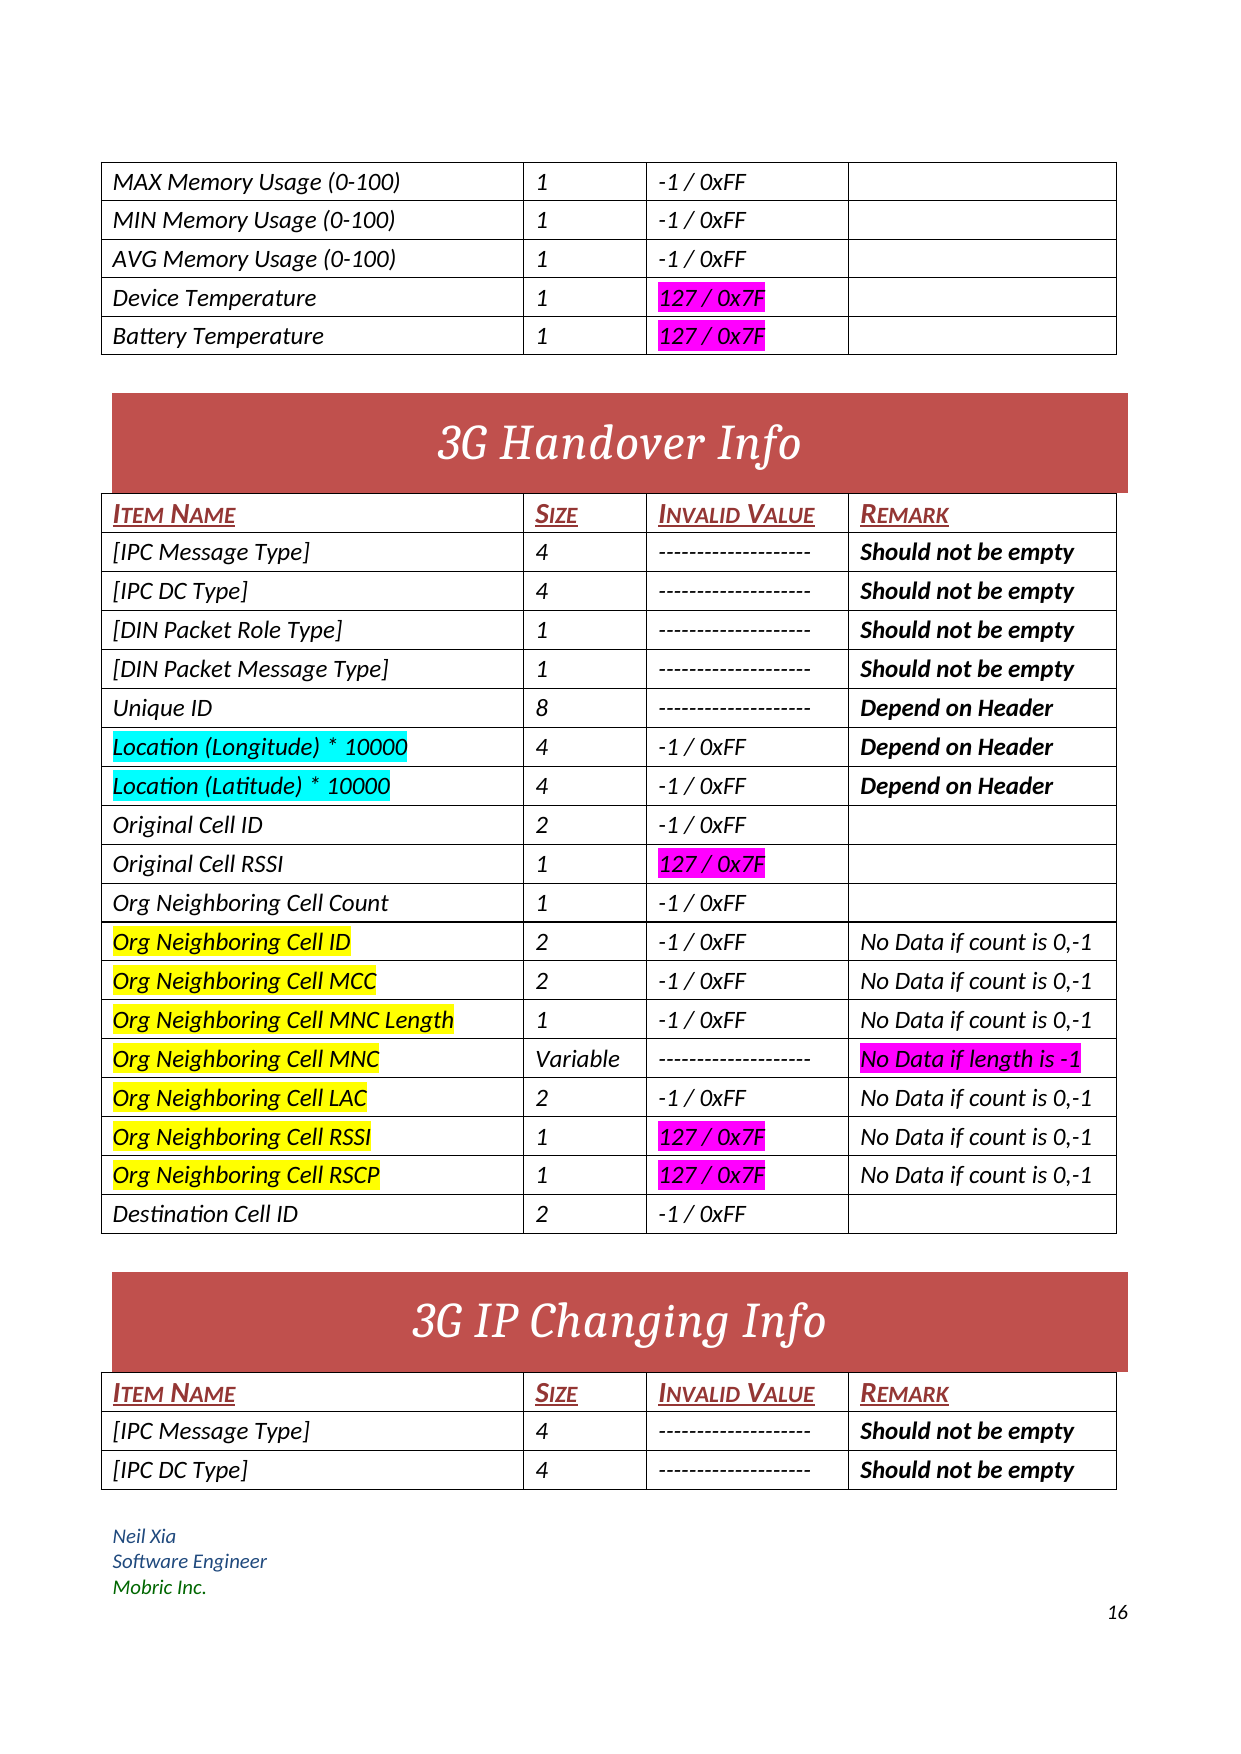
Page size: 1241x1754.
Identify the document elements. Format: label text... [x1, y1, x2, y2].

table_cell -1 / 0xFF [647, 728, 848, 766]
title 3G IP Changing Info [112, 1273, 1128, 1372]
table_cell Location (Latitude) * 10000 [102, 767, 523, 804]
table_cell AVG Memory Usage (0-100) [102, 240, 523, 277]
table_cell 127 / 0x7F [647, 317, 848, 354]
table_cell Should not be empty [849, 1412, 1116, 1449]
table_cell 1 [524, 278, 646, 316]
table_cell 4 [524, 767, 646, 804]
table_cell 1 [524, 201, 646, 239]
table_cell Should not be empty [849, 533, 1116, 571]
table_cell -------------------- [647, 689, 848, 727]
table_cell Unique ID [102, 689, 523, 727]
table_cell [IPC DC Type] [102, 1451, 523, 1488]
table_header Invalid Value [647, 494, 848, 532]
table_cell [849, 1195, 1116, 1233]
table_cell -------------------- [647, 650, 848, 688]
table_cell Org Neighboring Cell MCC [102, 961, 523, 999]
table_cell Org Neighboring Cell Count [102, 884, 523, 921]
table_cell 4 [524, 533, 646, 571]
table_cell [849, 163, 1116, 200]
table_cell No Data if count is 0,-1 [849, 961, 1116, 999]
table_cell Org Neighboring Cell RSSI [102, 1117, 523, 1155]
table_header Item Name [102, 1373, 523, 1411]
table_cell 127 / 0x7F [647, 1156, 848, 1194]
table_cell Org Neighboring Cell MNC Length [102, 1000, 523, 1038]
table_cell Location (Longitude) * 10000 [102, 728, 523, 766]
table_cell 1 [524, 650, 646, 688]
table_cell [IPC Message Type] [102, 1412, 523, 1449]
table_cell -------------------- [647, 1412, 848, 1449]
table_cell 1 [524, 1117, 646, 1155]
table_cell [849, 278, 1116, 316]
table_cell Org Neighboring Cell LAC [102, 1078, 523, 1116]
table_cell [DIN Packet Role Type] [102, 611, 523, 649]
table_cell Battery Temperature [102, 317, 523, 354]
table_cell MIN Memory Usage (0-100) [102, 201, 523, 239]
table_cell [DIN Packet Message Type] [102, 650, 523, 688]
table_header Invalid Value [647, 1373, 848, 1411]
table_cell Destination Cell ID [102, 1195, 523, 1233]
table_cell [849, 845, 1116, 882]
table_cell 1 [524, 611, 646, 649]
table_cell -1 / 0xFF [647, 240, 848, 277]
table_cell 1 [524, 317, 646, 354]
table_cell 2 [524, 961, 646, 999]
table_cell No Data if count is 0,-1 [849, 1156, 1116, 1194]
table_cell MAX Memory Usage (0-100) [102, 163, 523, 200]
table_cell -1 / 0xFF [647, 1195, 848, 1233]
table_header Remark [849, 494, 1116, 532]
table_cell Should not be empty [849, 611, 1116, 649]
table_cell -1 / 0xFF [647, 767, 848, 804]
table_cell -1 / 0xFF [647, 1078, 848, 1116]
table_cell 4 [524, 1412, 646, 1449]
table_cell Should not be empty [849, 1451, 1116, 1488]
table_cell 4 [524, 572, 646, 610]
table_cell Depend on Header [849, 728, 1116, 766]
table_cell Depend on Header [849, 767, 1116, 804]
table_cell 1 [524, 163, 646, 200]
table_cell 1 [524, 845, 646, 882]
table_cell -------------------- [647, 1039, 848, 1077]
table_header Size [524, 1373, 646, 1411]
table_cell 1 [524, 884, 646, 921]
table_cell 2 [524, 1078, 646, 1116]
table_cell 127 / 0x7F [647, 1117, 848, 1155]
table_cell 4 [524, 728, 646, 766]
table_cell -1 / 0xFF [647, 806, 848, 843]
table_cell No Data if count is 0,-1 [849, 923, 1116, 960]
table_cell Org Neighboring Cell ID [102, 923, 523, 960]
table_cell -1 / 0xFF [647, 201, 848, 239]
table_cell Should not be empty [849, 650, 1116, 688]
title 3G Handover Info [112, 394, 1128, 493]
table_cell 127 / 0x7F [647, 278, 848, 316]
table_cell Depend on Header [849, 689, 1116, 727]
table_cell [849, 884, 1116, 921]
table_cell 127 / 0x7F [647, 845, 848, 882]
table_cell Device Temperature [102, 278, 523, 316]
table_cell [647, 1451, 848, 1488]
table_cell 1 [524, 240, 646, 277]
table_cell Org Neighboring Cell MNC [102, 1039, 523, 1077]
table_cell Org Neighboring Cell RSCP [102, 1156, 523, 1194]
table_cell 1 [524, 1000, 646, 1038]
table_cell [IPC DC Type] [102, 572, 523, 610]
table_cell 4 [524, 1451, 646, 1488]
table_cell -------------------- [647, 572, 848, 610]
table_header Remark [849, 1373, 1116, 1411]
table_cell [849, 201, 1116, 239]
table_cell -1 / 0xFF [647, 163, 848, 200]
table_header Size [524, 494, 646, 532]
table_cell [IPC Message Type] [102, 533, 523, 571]
table_cell [849, 240, 1116, 277]
table_cell -1 / 0xFF [647, 1000, 848, 1038]
table_cell -1 / 0xFF [647, 923, 848, 960]
table_cell [849, 317, 1116, 354]
table_cell [849, 806, 1116, 843]
table_cell No Data if count is 0,-1 [849, 1078, 1116, 1116]
table_cell -------------------- [647, 533, 848, 571]
table_cell 2 [524, 806, 646, 843]
table_cell Variable [524, 1039, 646, 1077]
table_cell Should not be empty [849, 572, 1116, 610]
table_cell No Data if count is 0,-1 [849, 1117, 1116, 1155]
table_header Item Name [102, 494, 523, 532]
table_cell -1 / 0xFF [647, 961, 848, 999]
table_cell -------------------- [647, 611, 848, 649]
table_cell Original Cell ID [102, 806, 523, 843]
table_cell Original Cell RSSI [102, 845, 523, 882]
table_cell No Data if length is -1 [849, 1039, 1116, 1077]
table_cell No Data if count is 0,-1 [849, 1000, 1116, 1038]
table_cell 8 [524, 689, 646, 727]
table_cell 1 [524, 1156, 646, 1194]
table_cell -1 / 0xFF [647, 884, 848, 921]
table_cell 2 [524, 923, 646, 960]
table_cell 2 [524, 1195, 646, 1233]
